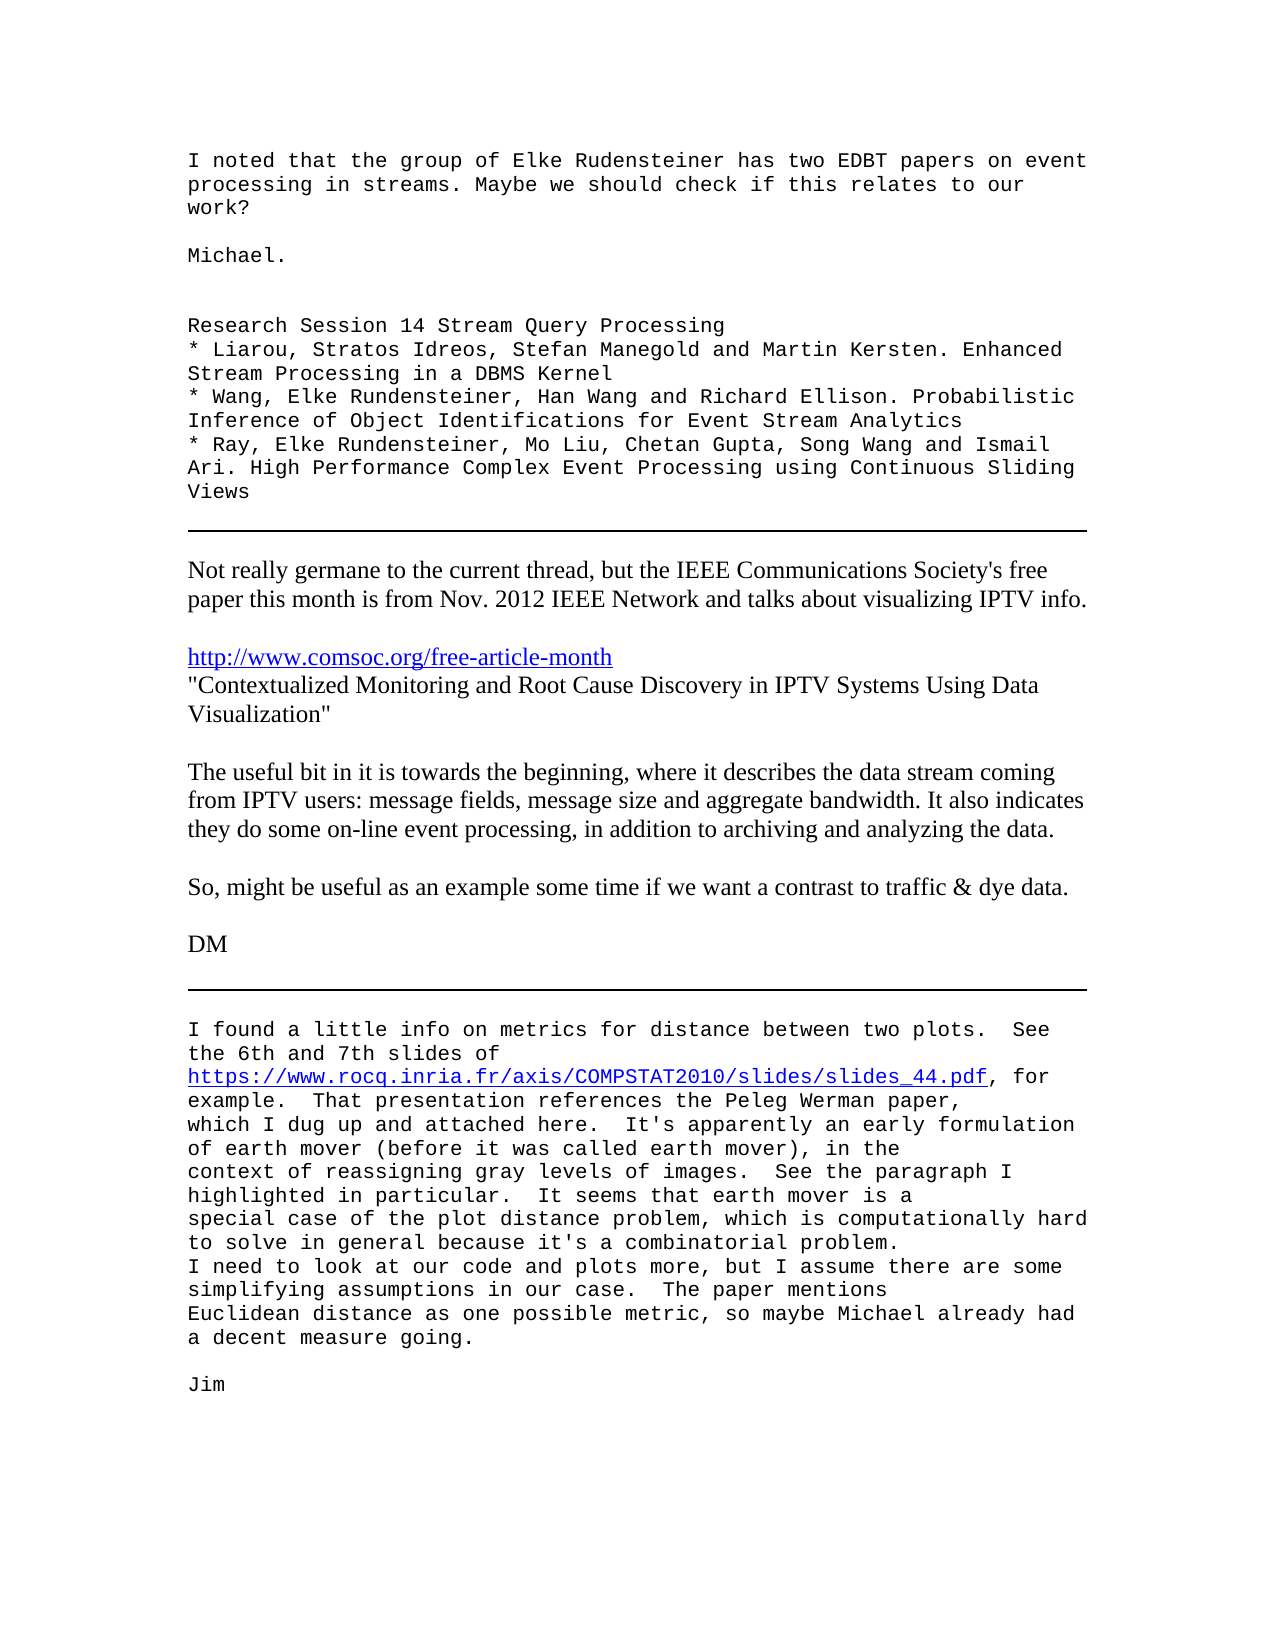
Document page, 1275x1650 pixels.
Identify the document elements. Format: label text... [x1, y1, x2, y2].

text Michael. [187, 244, 1087, 268]
text I found a little info on metrics for distance between two plots. See the 6th and 7th slides of [187, 1019, 1087, 1067]
text Not really germane to the current thread, but the IEEE Communications Society's free paper this month is from Nov. 2012 IEEE Network and talks about visualizing IPTV info. http://www.comsoc.org/free-article-month "Contextualized Monitoring and Root Cause Discovery in IPTV Systems Using Data Visualization" The useful bit in it is towards the beginning, where it describes the data stream coming from IPTV users: message fields, message size and aggregate bandwidth. It also indicates they do some on-line event processing, in addition to archiving and analyzing the data. So, might be useful as an example some time if we want a contrast to traffic & dye data. DM [187, 556, 1087, 958]
text Euclidean distance as one possible metric, so maybe Michael already had a decent measure going. [187, 1303, 1087, 1350]
text special case of the plot distance problem, which is computationally hard to solve in general because it's a combinatorial problem. [187, 1208, 1087, 1256]
text I noted that the group of Elke Rudensteiner has two EDBT papers on event processing in streams. Maybe we should check if this relates to our work? [187, 150, 1087, 221]
text Research Session 14 Stream Query Processing [187, 316, 1087, 339]
text * Ray, Elke Rundensteiner, Mo Liu, Chetan Gupta, Song Wang and Ismail Ari. High Performance Complex Event Processing using Continuous Sliding Views [187, 434, 1087, 505]
text * Wang, Elke Rundensteiner, Han Wang and Richard Ellison. Probabilistic Inference of Object Identifications for Event Stream Analytics [187, 386, 1087, 434]
text which I dug up and attached here. It's apparently an early formulation of earth mover (before it was called earth mover), in the [187, 1114, 1087, 1161]
text context of reassigning gray levels of images. See the paragraph I highlighted in particular. It seems that earth mover is a [187, 1161, 1087, 1208]
text * Liarou, Stratos Idreos, Stefan Manegold and Martin Kersten. Enhanced Stream Processing in a DBMS Kernel [187, 339, 1087, 386]
text https://www.rocq.inria.fr/axis/COMPSTAT2010/slides/slides_44.pdf, for example. That presentation references the Peleg Werman paper, [187, 1067, 1087, 1114]
text I need to look at our code and plots more, but I assume there are some simplifying assumptions in our case. The paper mentions [187, 1256, 1087, 1303]
text Jim [187, 1374, 1087, 1398]
